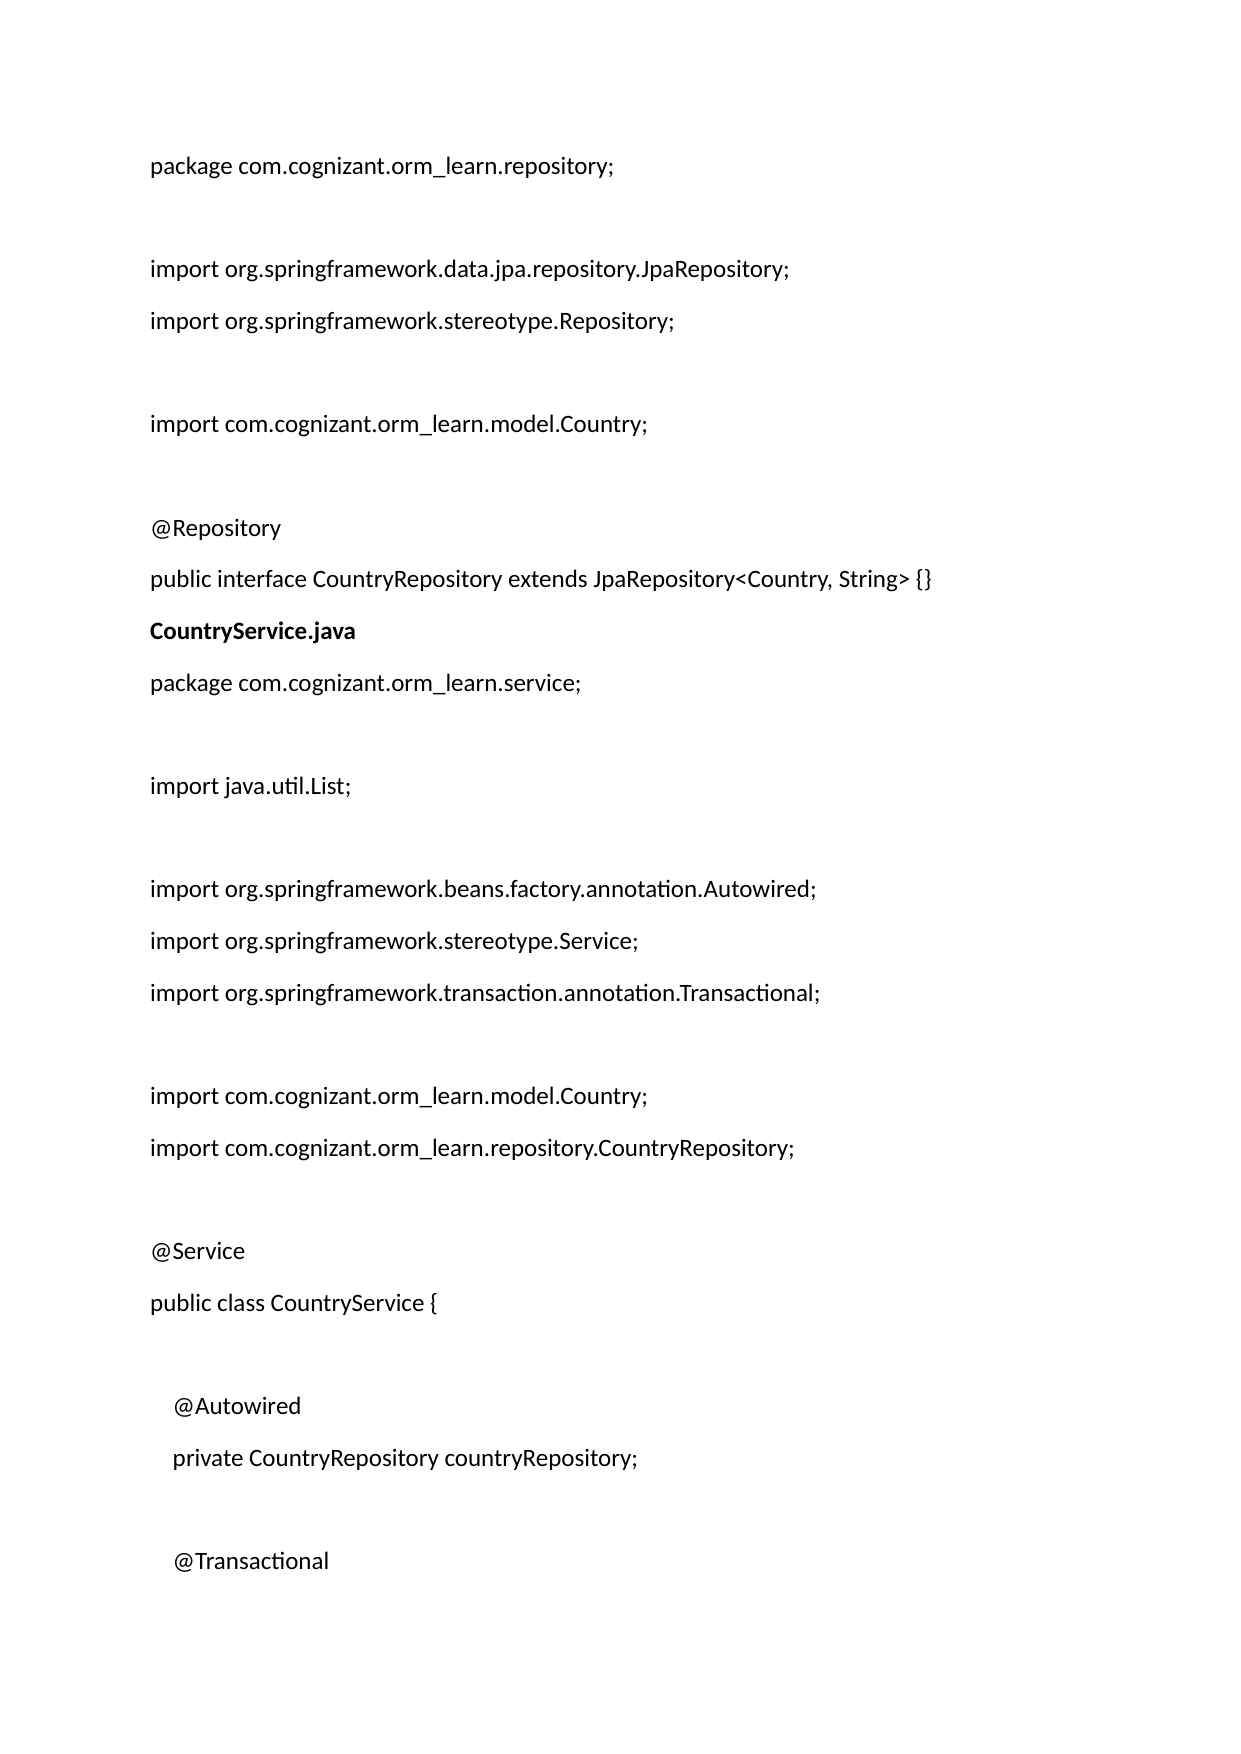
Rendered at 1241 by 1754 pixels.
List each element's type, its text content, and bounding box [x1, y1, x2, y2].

text @Repository [150, 512, 1090, 542]
text import org.springframework.stereotype.Repository; [150, 305, 1090, 336]
text import org.springframework.transaction.annotation.Transactional; [150, 977, 1090, 1007]
text import org.springframework.stereotype.Service; [150, 925, 1090, 956]
text @Transactional [150, 1545, 1090, 1576]
text import java.util.List; [150, 770, 1090, 801]
text public class CountryService { [150, 1287, 1090, 1317]
text import com.cognizant.orm_learn.model.Country; [150, 1080, 1090, 1111]
text @Autowired [150, 1390, 1090, 1421]
text import com.cognizant.orm_learn.model.Country; [150, 408, 1090, 439]
text public interface CountryRepository extends JpaRepository<Country, String> {} [150, 563, 1090, 594]
text import org.springframework.data.jpa.repository.JpaRepository; [150, 253, 1090, 284]
text import com.cognizant.orm_learn.repository.CountryRepository; [150, 1132, 1090, 1162]
text private CountryRepository countryRepository; [150, 1442, 1090, 1472]
text CountryService.java [150, 615, 1090, 646]
text package com.cognizant.orm_learn.service; [150, 667, 1090, 697]
text package com.cognizant.orm_learn.repository; [150, 150, 1090, 181]
text import org.springframework.beans.factory.annotation.Autowired; [150, 873, 1090, 904]
text @Service [150, 1235, 1090, 1266]
